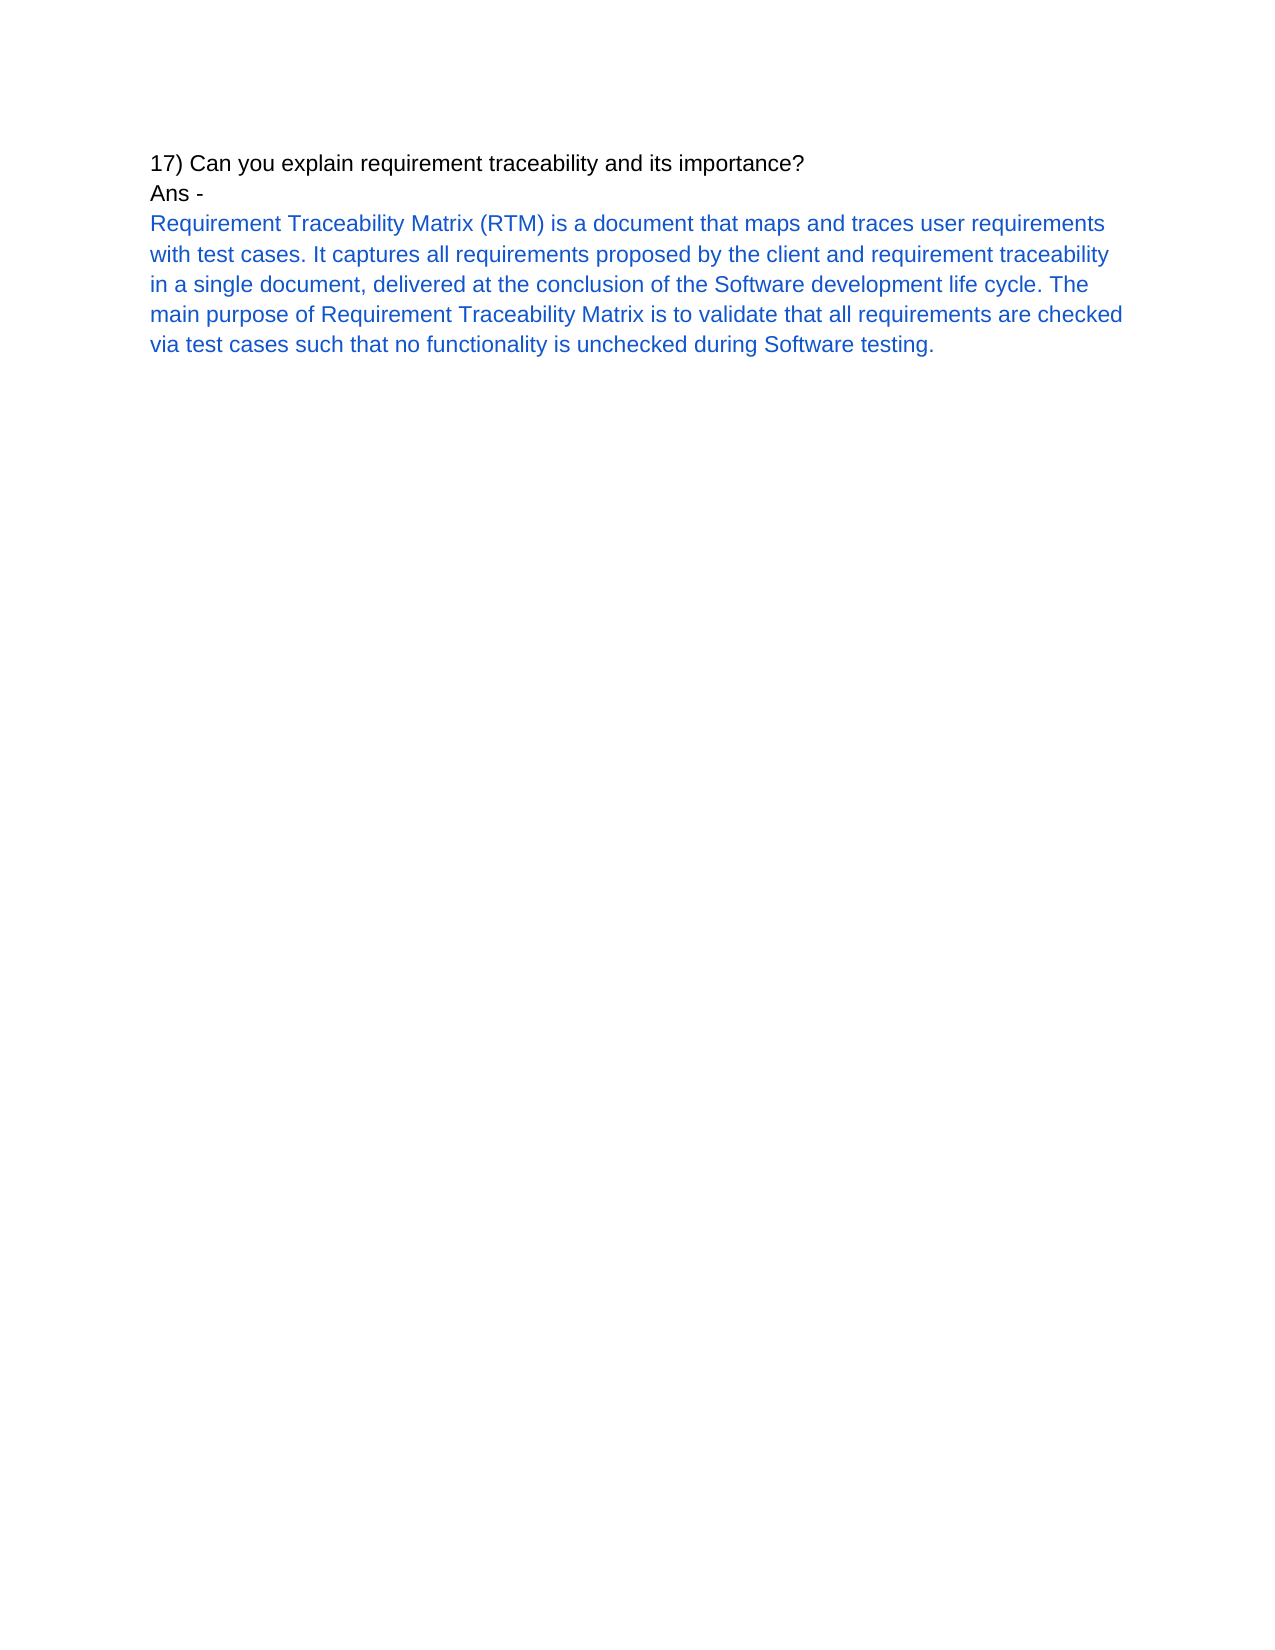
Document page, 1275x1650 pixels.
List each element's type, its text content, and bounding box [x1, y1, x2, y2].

text Ans - [150, 180, 1125, 207]
text Requirement Traceability Matrix (RTM) is a document that maps and traces user requirements with test cases. It captures all requirements proposed by the client and requirement traceability in a single document, delivered at the conclusion of the Software development life cycle. The main purpose of Requirement Traceability Matrix is to validate that all requirements are checked via test cases such that no functionality is unchecked during Software testing. [150, 210, 1125, 358]
text 17) Can you explain requirement traceability and its importance? [150, 150, 1125, 176]
